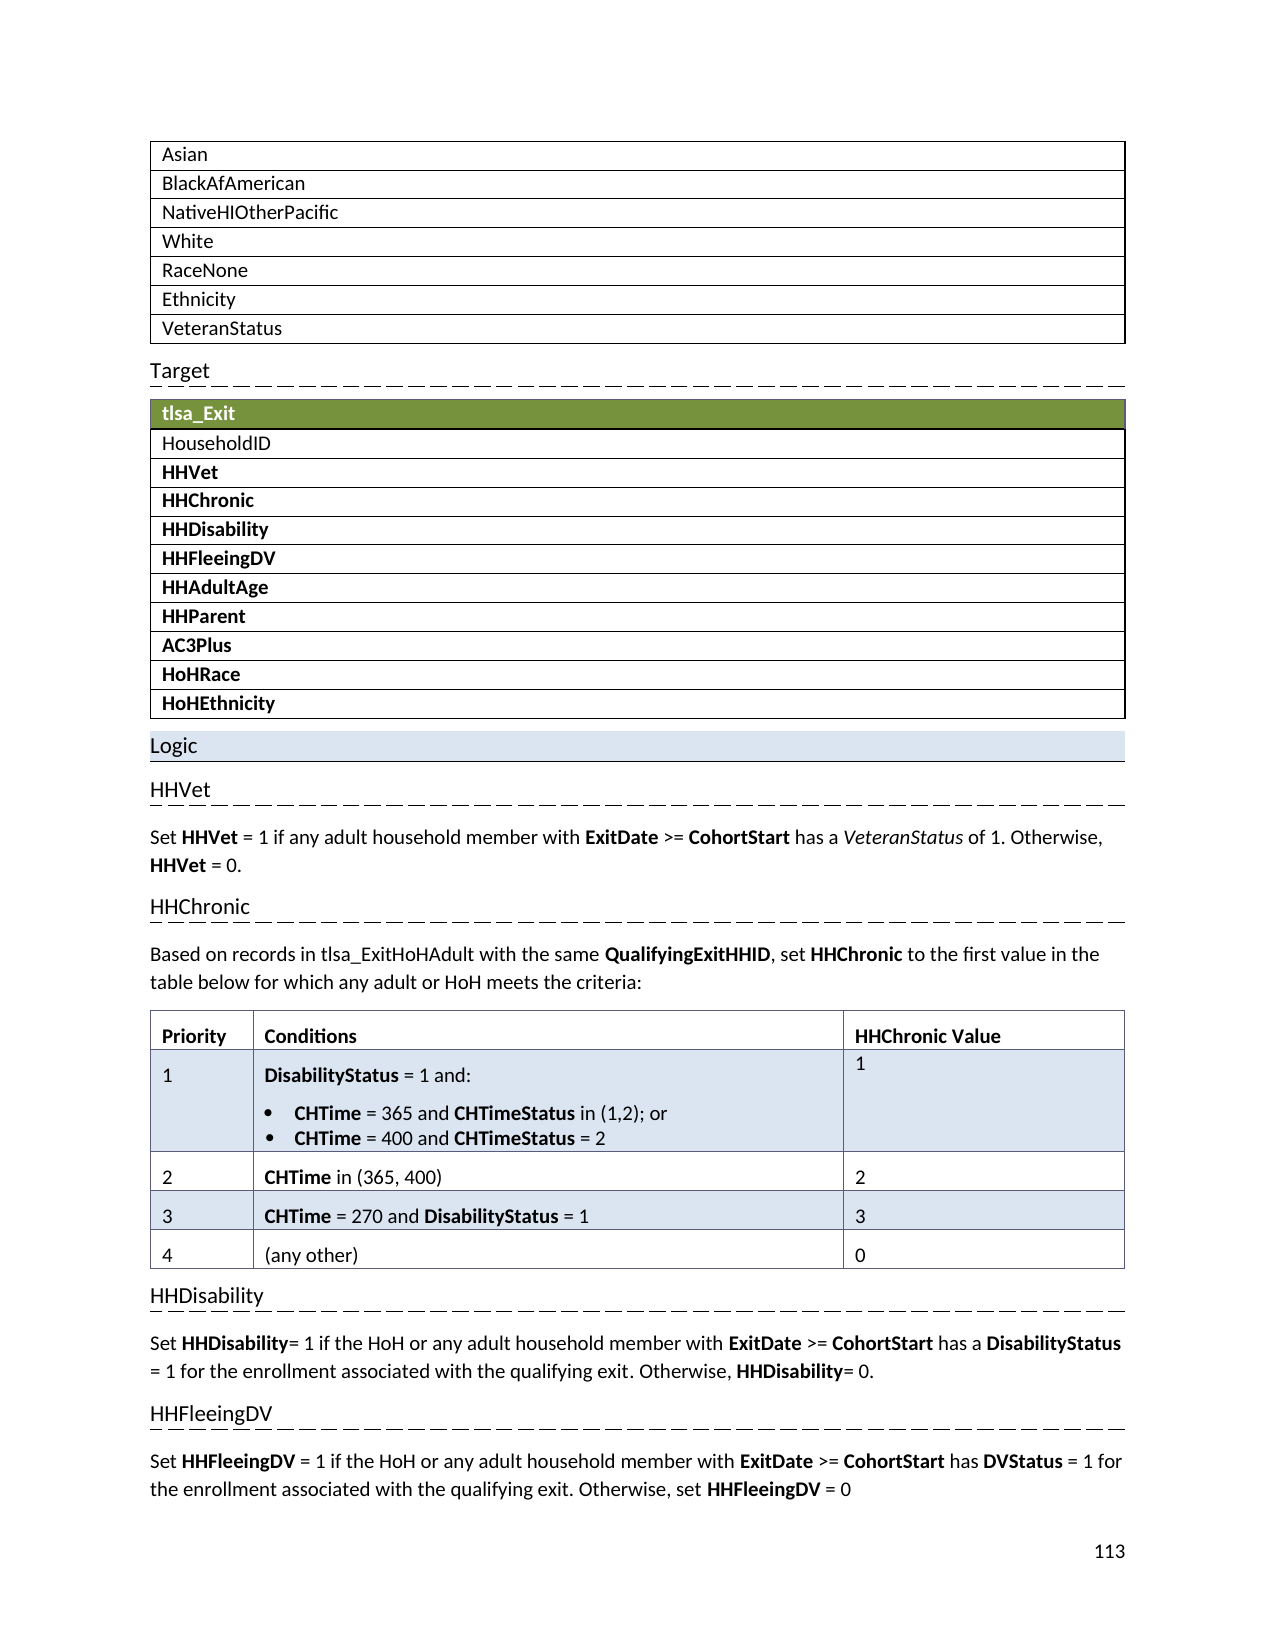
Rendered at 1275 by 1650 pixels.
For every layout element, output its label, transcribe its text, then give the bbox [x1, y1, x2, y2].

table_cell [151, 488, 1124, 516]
text Set HHFleeingDV = 1 if the HoH or any adult household member with ExitDate >= CohortStart has DVStatus = 1 for the enrollment associated with the qualifying exit. Otherwise, set HHFleeingDV = 0 [150, 1448, 1125, 1501]
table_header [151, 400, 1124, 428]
subtitle Target [150, 356, 1125, 387]
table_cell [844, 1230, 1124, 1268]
subtitle HHVet [150, 775, 1125, 806]
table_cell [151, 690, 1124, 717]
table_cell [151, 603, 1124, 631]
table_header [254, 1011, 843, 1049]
text Set HHDisability= 1 if the HoH or any adult household member with ExitDate >= CohortStart has a DisabilityStatus = 1 for the enrollment associated with the qualifying exit. Otherwise, HHDisability= 0. [150, 1331, 1125, 1384]
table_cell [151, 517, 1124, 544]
subtitle HHDisability [150, 1281, 1125, 1312]
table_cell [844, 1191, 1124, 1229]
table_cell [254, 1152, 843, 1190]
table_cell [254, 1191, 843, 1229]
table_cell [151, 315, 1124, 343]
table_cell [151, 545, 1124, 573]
subtitle HHFleeingDV [150, 1399, 1125, 1430]
text Based on records in tlsa_ExitHoHAdult with the same QualifyingExitHHID, set HHChronic to the first value in the table below for which any adult or HoH meets the criteria: [150, 941, 1125, 995]
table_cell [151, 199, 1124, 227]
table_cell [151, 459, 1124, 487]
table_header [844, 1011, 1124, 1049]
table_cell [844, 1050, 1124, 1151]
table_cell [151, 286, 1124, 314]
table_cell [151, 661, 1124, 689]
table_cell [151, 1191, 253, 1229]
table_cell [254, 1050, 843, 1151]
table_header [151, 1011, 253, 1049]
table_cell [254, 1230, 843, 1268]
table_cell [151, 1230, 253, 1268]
subtitle HHChronic [150, 892, 1125, 923]
text Set HHVet = 1 if any adult household member with ExitDate >= CohortStart has a VeteranStatus of 1. Otherwise, HHVet = 0. [150, 824, 1125, 877]
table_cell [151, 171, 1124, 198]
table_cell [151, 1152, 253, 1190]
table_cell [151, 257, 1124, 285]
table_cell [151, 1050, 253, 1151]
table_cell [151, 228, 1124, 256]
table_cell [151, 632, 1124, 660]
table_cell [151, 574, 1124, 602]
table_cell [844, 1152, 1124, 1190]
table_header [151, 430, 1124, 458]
subtitle Logic [150, 731, 1125, 761]
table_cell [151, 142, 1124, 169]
